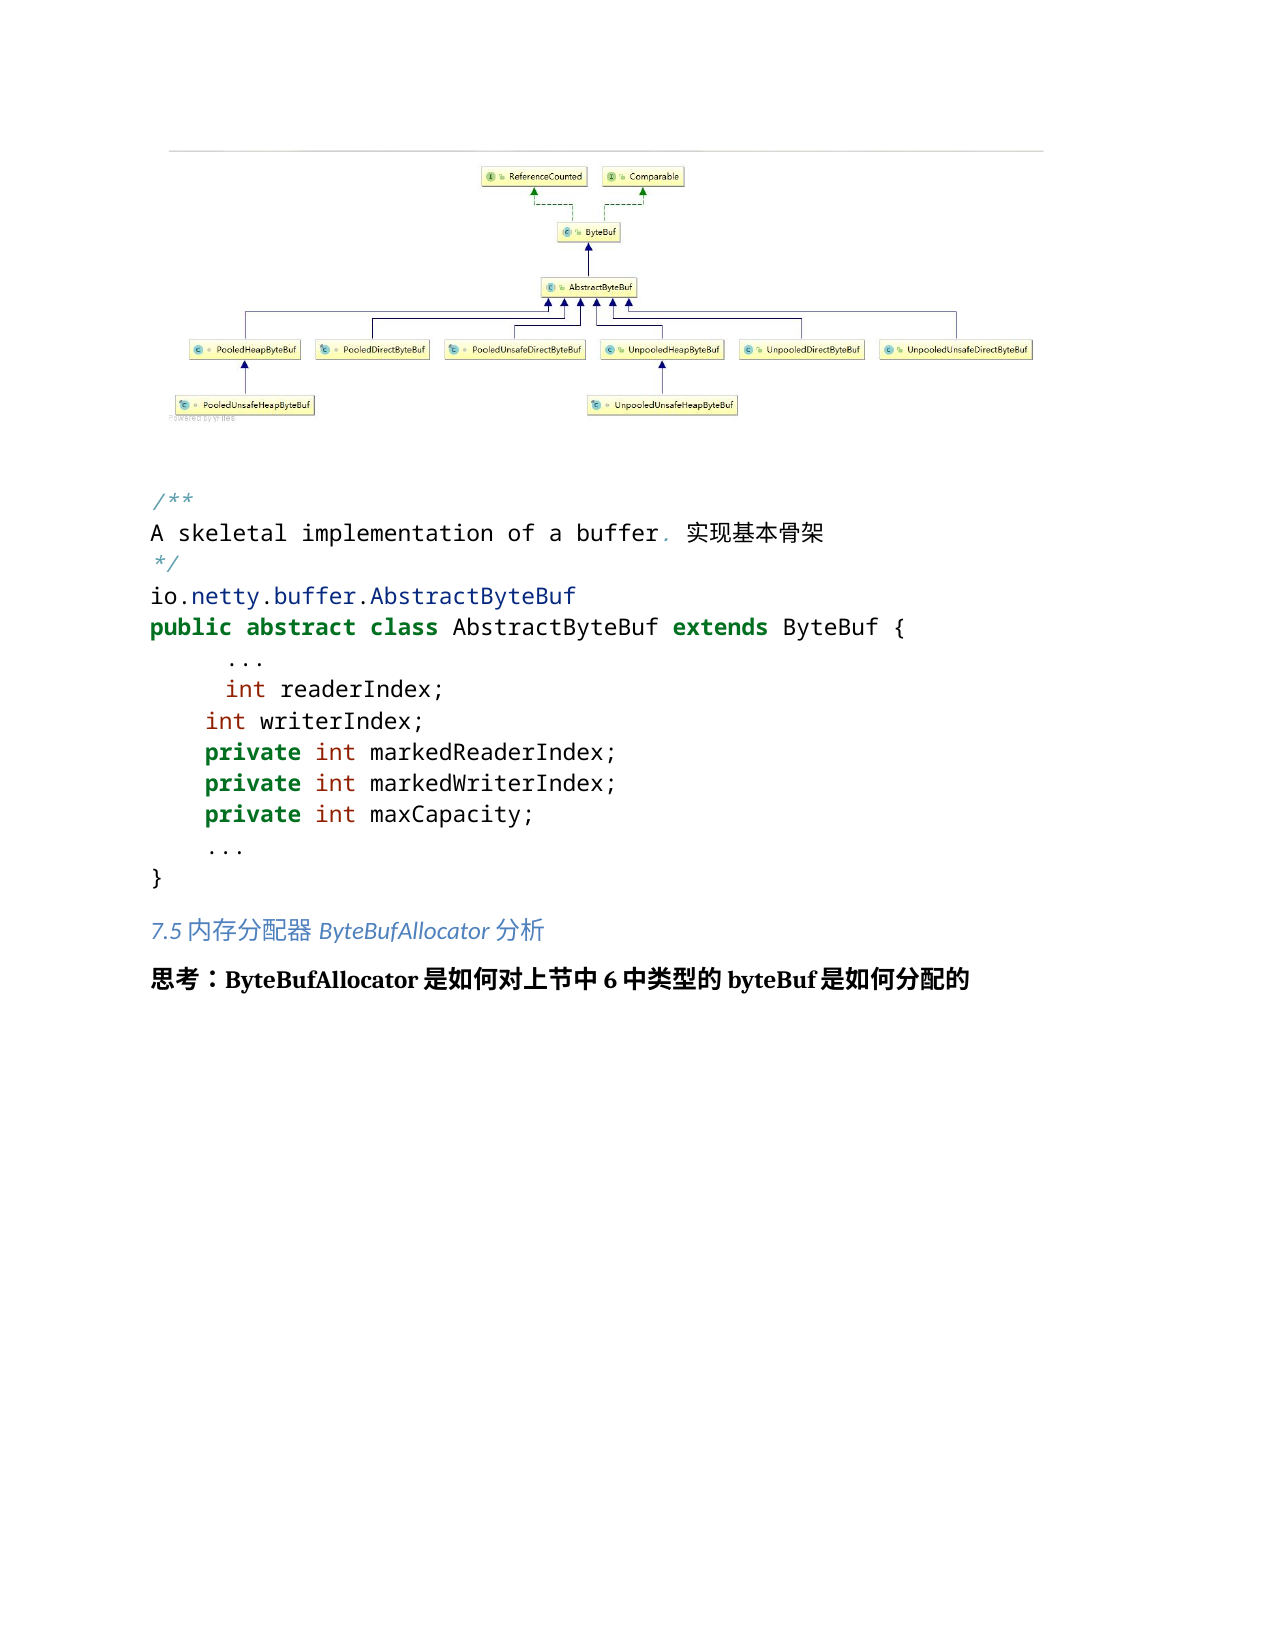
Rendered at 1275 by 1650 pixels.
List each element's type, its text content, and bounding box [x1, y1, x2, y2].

picture [168, 150, 1044, 424]
text /** A skeletal implementation of a buffer. 实现基本骨架 */ io.netty.buffer.AbstractByteBuf public abstract class AbstractByteBuf extends ByteBuf { ... int readerIndex; int writerIndex; private int markedReaderIndex; private int markedWriterIndex; private int maxCapacity; ... } [150, 486, 1125, 892]
text 思考：ByteBufAllocator是如何对上节中6中类型的byteBuf是如何分配的 [150, 966, 1125, 994]
subtitle 7.5 内存分配器 ByteBufAllocator分析 [150, 913, 1125, 947]
